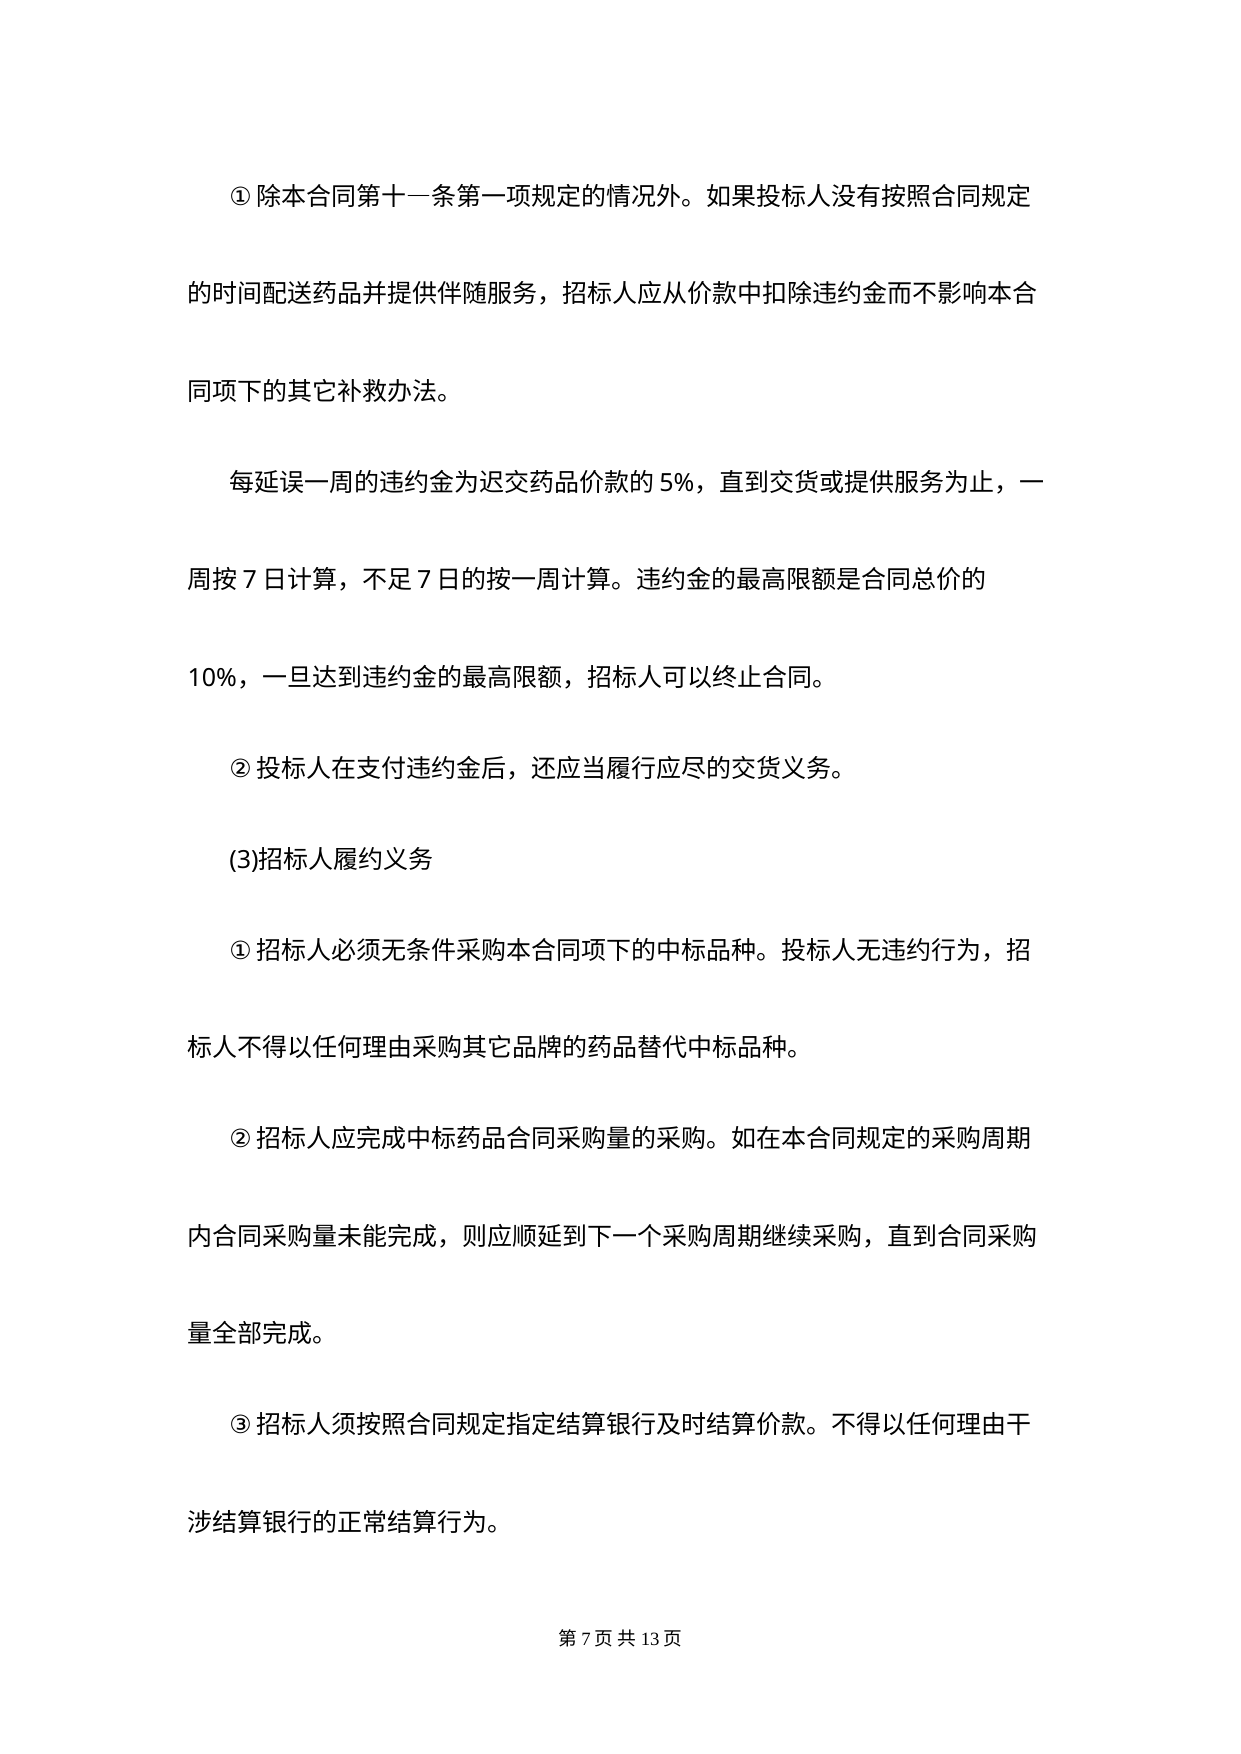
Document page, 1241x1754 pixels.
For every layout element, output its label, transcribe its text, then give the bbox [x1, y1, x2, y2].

text ②投标人在支付违约金后，还应当履行应尽的交货义务。 [187, 734, 1053, 799]
text ①除本合同第十—条第一项规定的情况外。如果投标人没有按照合同规定的时间配送药品并提供伴随服务，招标人应从价款中扣除违约金而不影响本合同项下的其它补救办法。 [187, 162, 1053, 422]
text ③招标人须按照合同规定指定结算银行及时结算价款。不得以任何理由干涉结算银行的正常结算行为。 [187, 1390, 1053, 1553]
text (3)招标人履约义务 [187, 825, 1053, 890]
text ②招标人应完成中标药品合同采购量的采购。如在本合同规定的采购周期内合同采购量未能完成，则应顺延到下一个采购周期继续采购，直到合同采购量全部完成。 [187, 1104, 1053, 1364]
text 每延误一周的违约金为迟交药品价款的5%，直到交货或提供服务为止，一周按7日计算，不足7日的按一周计算。违约金的最高限额是合同总价的10%，一旦达到违约金的最高限额，招标人可以终止合同。 [187, 448, 1053, 708]
text ①招标人必须无条件采购本合同项下的中标品种。投标人无违约行为，招标人不得以任何理由采购其它品牌的药品替代中标品种。 [187, 916, 1053, 1078]
